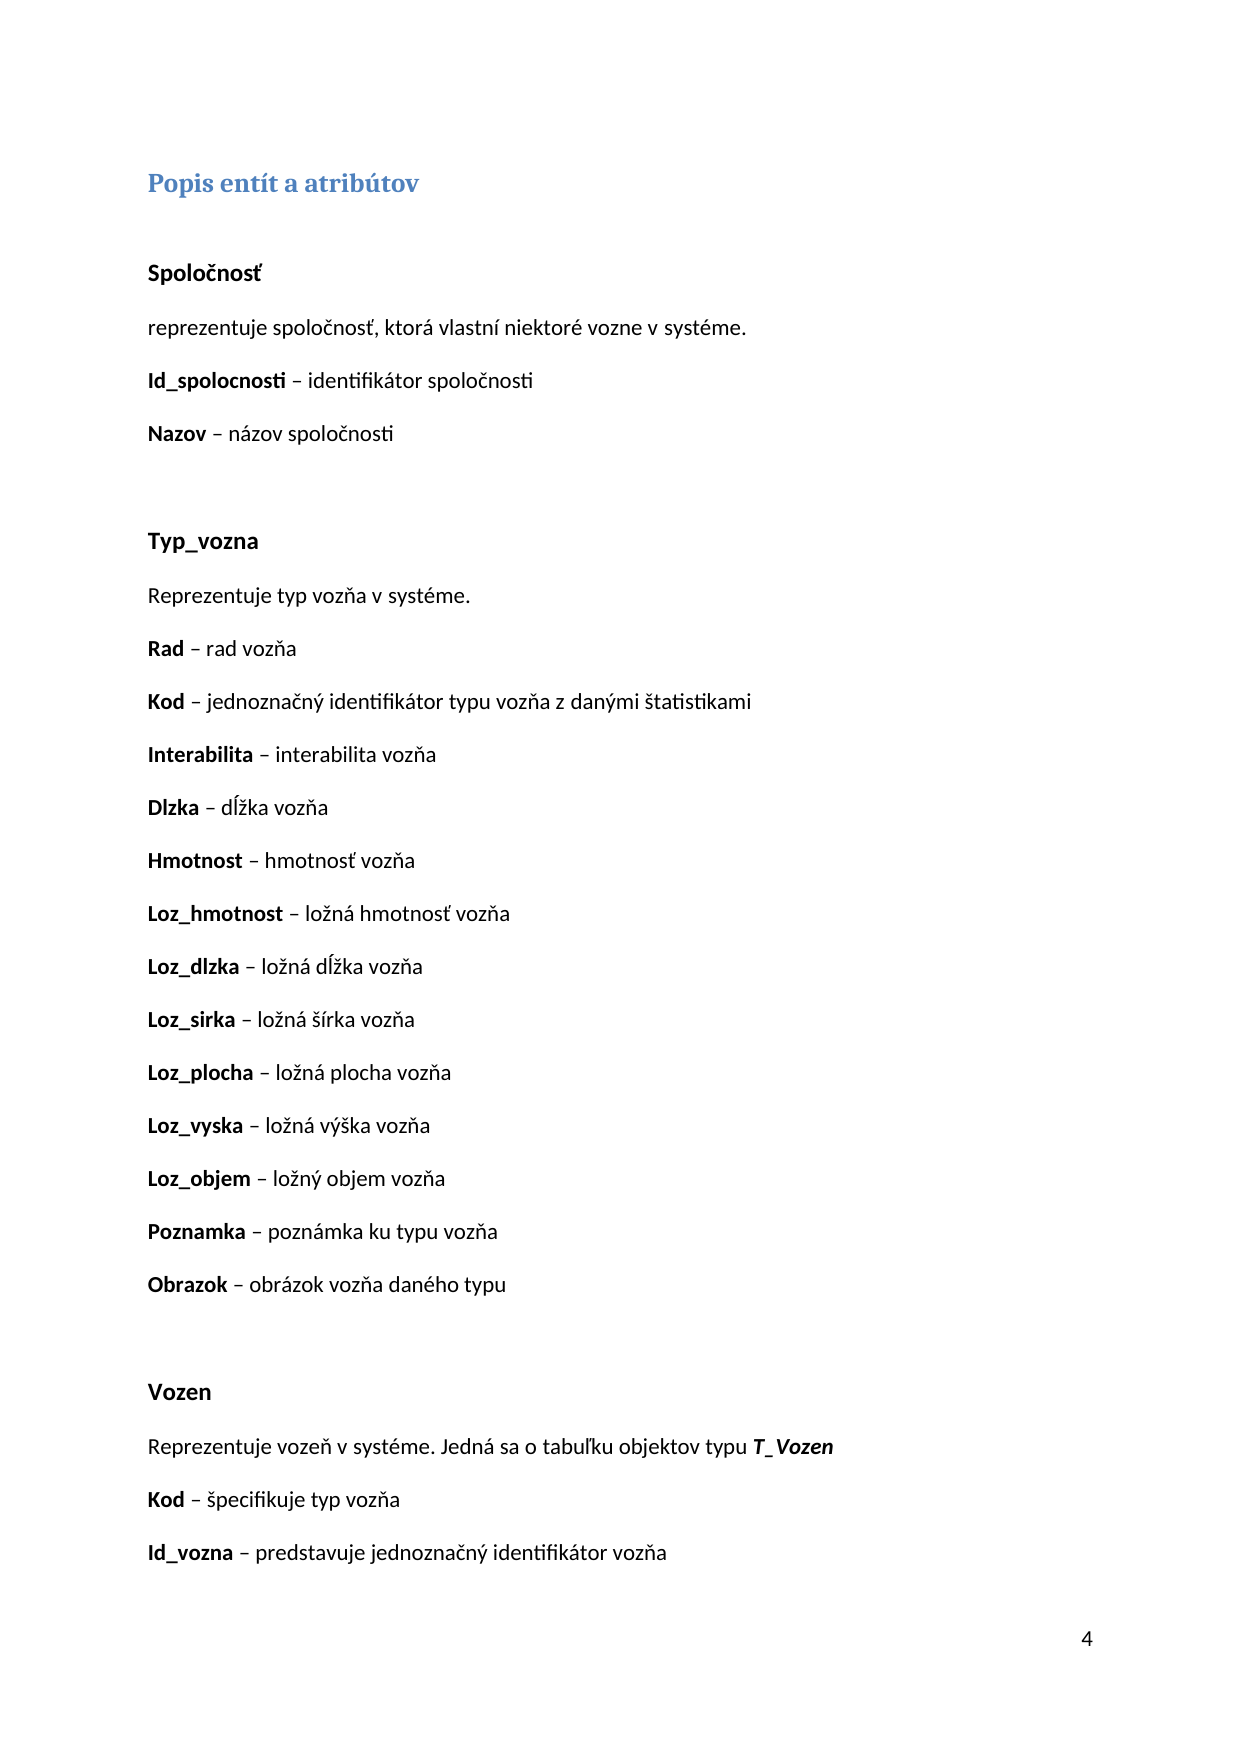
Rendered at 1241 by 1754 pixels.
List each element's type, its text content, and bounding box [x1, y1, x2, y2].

text Loz_hmotnost – ložná hmotnosť vozňa [148, 899, 1092, 927]
text Reprezentuje typ vozňa v systéme. [148, 581, 1092, 609]
text Kod – špecifikuje typ vozňa [148, 1485, 1092, 1513]
text Spoločnosť [148, 257, 1092, 288]
text Loz_objem – ložný objem vozňa [148, 1164, 1092, 1192]
text Vozen [148, 1376, 1092, 1407]
text Loz_sirka – ložná šírka vozňa [148, 1005, 1092, 1033]
text Interabilita – interabilita vozňa [148, 740, 1092, 768]
text Obrazok – obrázok vozňa daného typu [148, 1270, 1092, 1298]
text reprezentuje spoločnosť, ktorá vlastní niektoré vozne v systéme. [148, 313, 1092, 341]
text Kod – jednoznačný identifikátor typu vozňa z danými štatistikami [148, 687, 1092, 715]
text Rad – rad vozňa [148, 634, 1092, 662]
text Reprezentuje vozeň v systéme. Jedná sa o tabuľku objektov typu T_Vozen [148, 1432, 1092, 1460]
text Hmotnost – hmotnosť vozňa [148, 846, 1092, 874]
text Id_spolocnosti – identifikátor spoločnosti [148, 366, 1092, 394]
subtitle Popis entít a atribútov [148, 168, 1092, 200]
text Loz_dlzka – ložná dĺžka vozňa [148, 952, 1092, 980]
text Loz_vyska – ložná výška vozňa [148, 1111, 1092, 1139]
text Typ_vozna [148, 525, 1092, 556]
text Loz_plocha – ložná plocha vozňa [148, 1058, 1092, 1086]
text Dlzka – dĺžka vozňa [148, 793, 1092, 821]
text Poznamka – poznámka ku typu vozňa [148, 1217, 1092, 1245]
text Id_vozna – predstavuje jednoznačný identifikátor vozňa [148, 1538, 1092, 1566]
text Nazov – názov spoločnosti [148, 419, 1092, 447]
